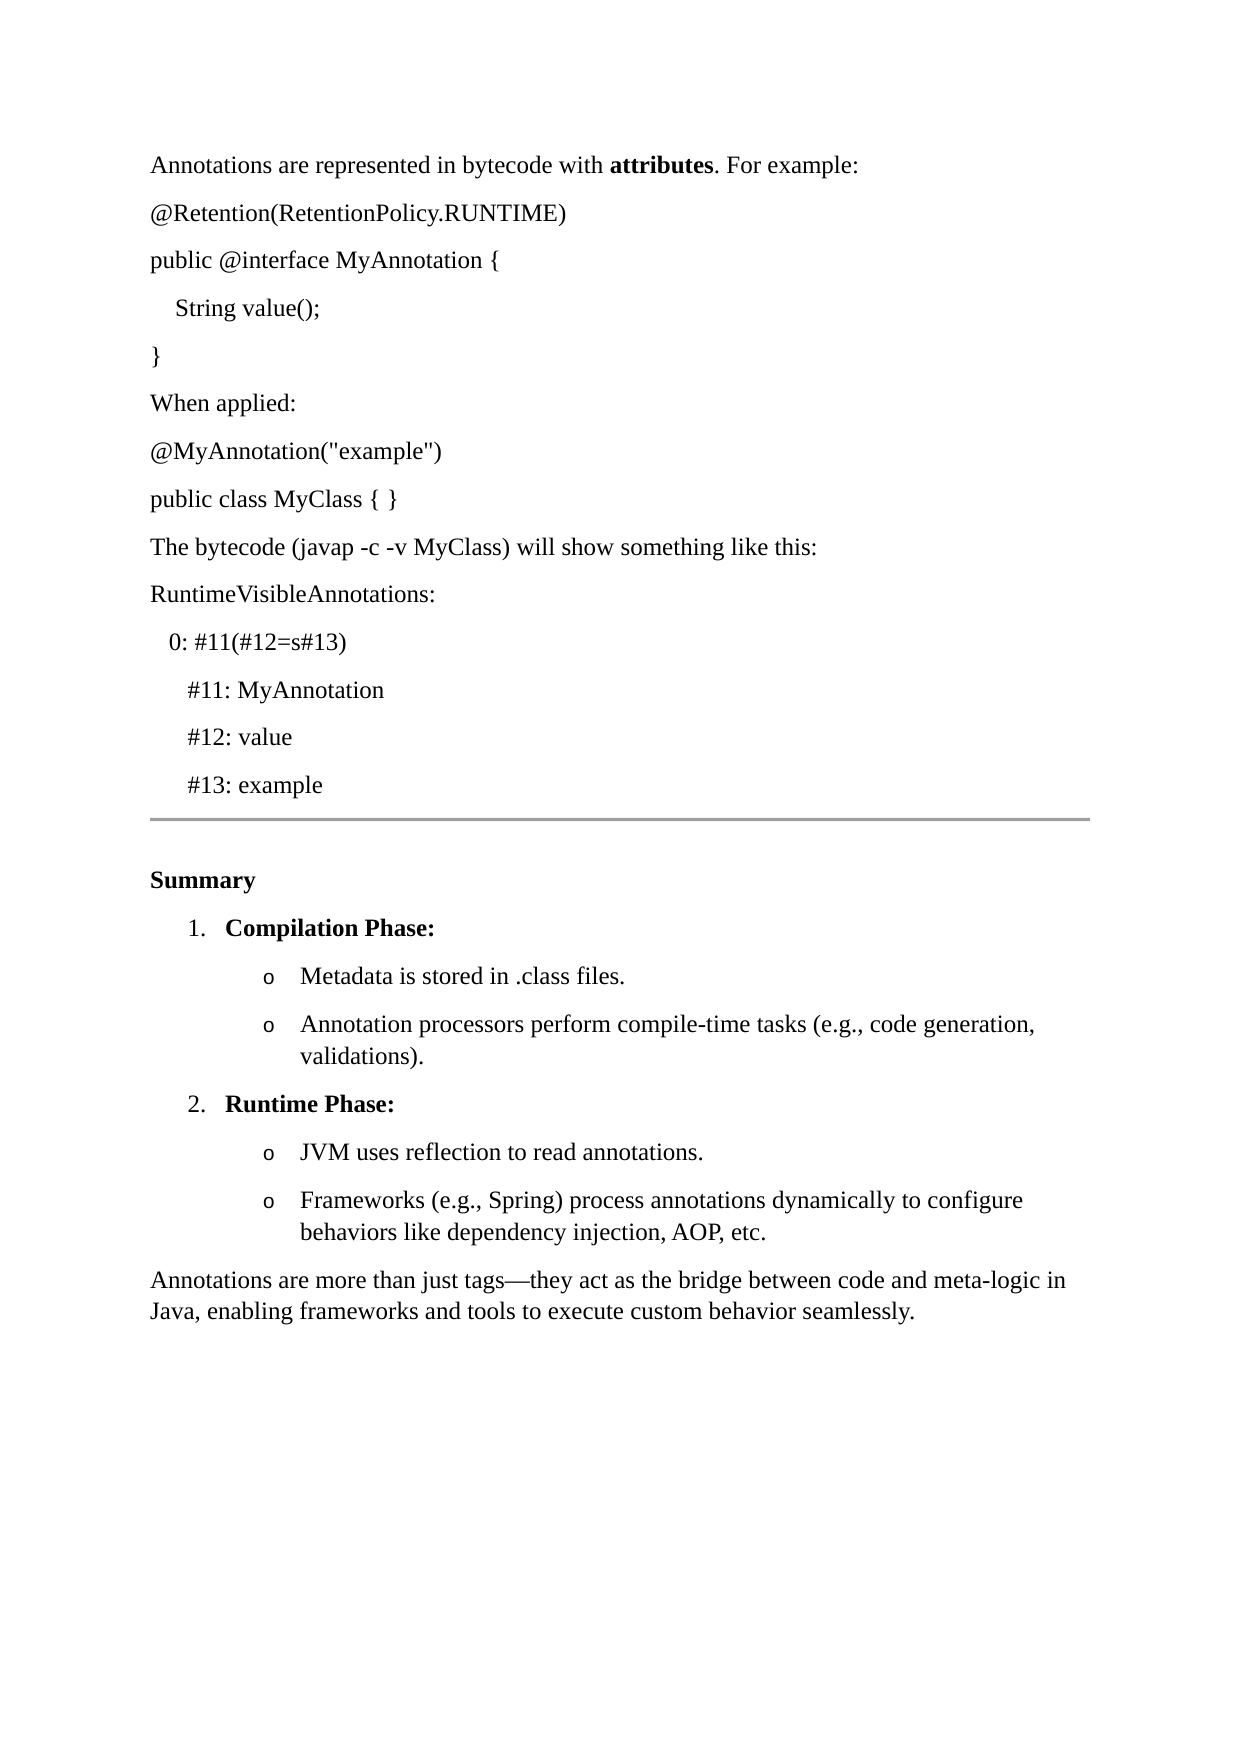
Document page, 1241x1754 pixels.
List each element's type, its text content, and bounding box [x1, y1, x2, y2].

text @MyAnnotation("example") [150, 436, 1090, 465]
text The bytecode (javap -c -v MyClass) will show something like this: [150, 532, 1090, 560]
text When applied: [150, 388, 1090, 417]
list Runtime Phase: [187, 1089, 1090, 1118]
list Metadata is stored in .class files. [262, 961, 1090, 991]
text Annotations are represented in bytecode with attributes. For example: [150, 150, 1090, 179]
text Summary [150, 866, 1090, 894]
text 0: #11(#12=s#13) [150, 627, 1090, 656]
list Annotation processors perform compile-time tasks (e.g., code generation, validations). [262, 1009, 1090, 1070]
list Compilation Phase: [187, 913, 1090, 942]
list JVM uses reflection to read annotations. [262, 1137, 1090, 1166]
text Annotations are more than just tags—they act as the bridge between code and meta-logic in Java, enabling frameworks and tools to execute custom behavior seamlessly. [150, 1265, 1090, 1325]
text } [150, 341, 1090, 369]
list Frameworks (e.g., Spring) process annotations dynamically to configure behaviors like dependency injection, AOP, etc. [262, 1185, 1090, 1246]
text public class MyClass { } [150, 484, 1090, 513]
text String value(); [150, 293, 1090, 322]
text public @interface MyAnnotation { [150, 245, 1090, 274]
text RuntimeVisibleAnnotations: [150, 579, 1090, 608]
text #11: MyAnnotation [150, 675, 1090, 703]
text #13: example [150, 770, 1090, 799]
text @Retention(RetentionPolicy.RUNTIME) [150, 198, 1090, 226]
text #12: value [150, 722, 1090, 751]
